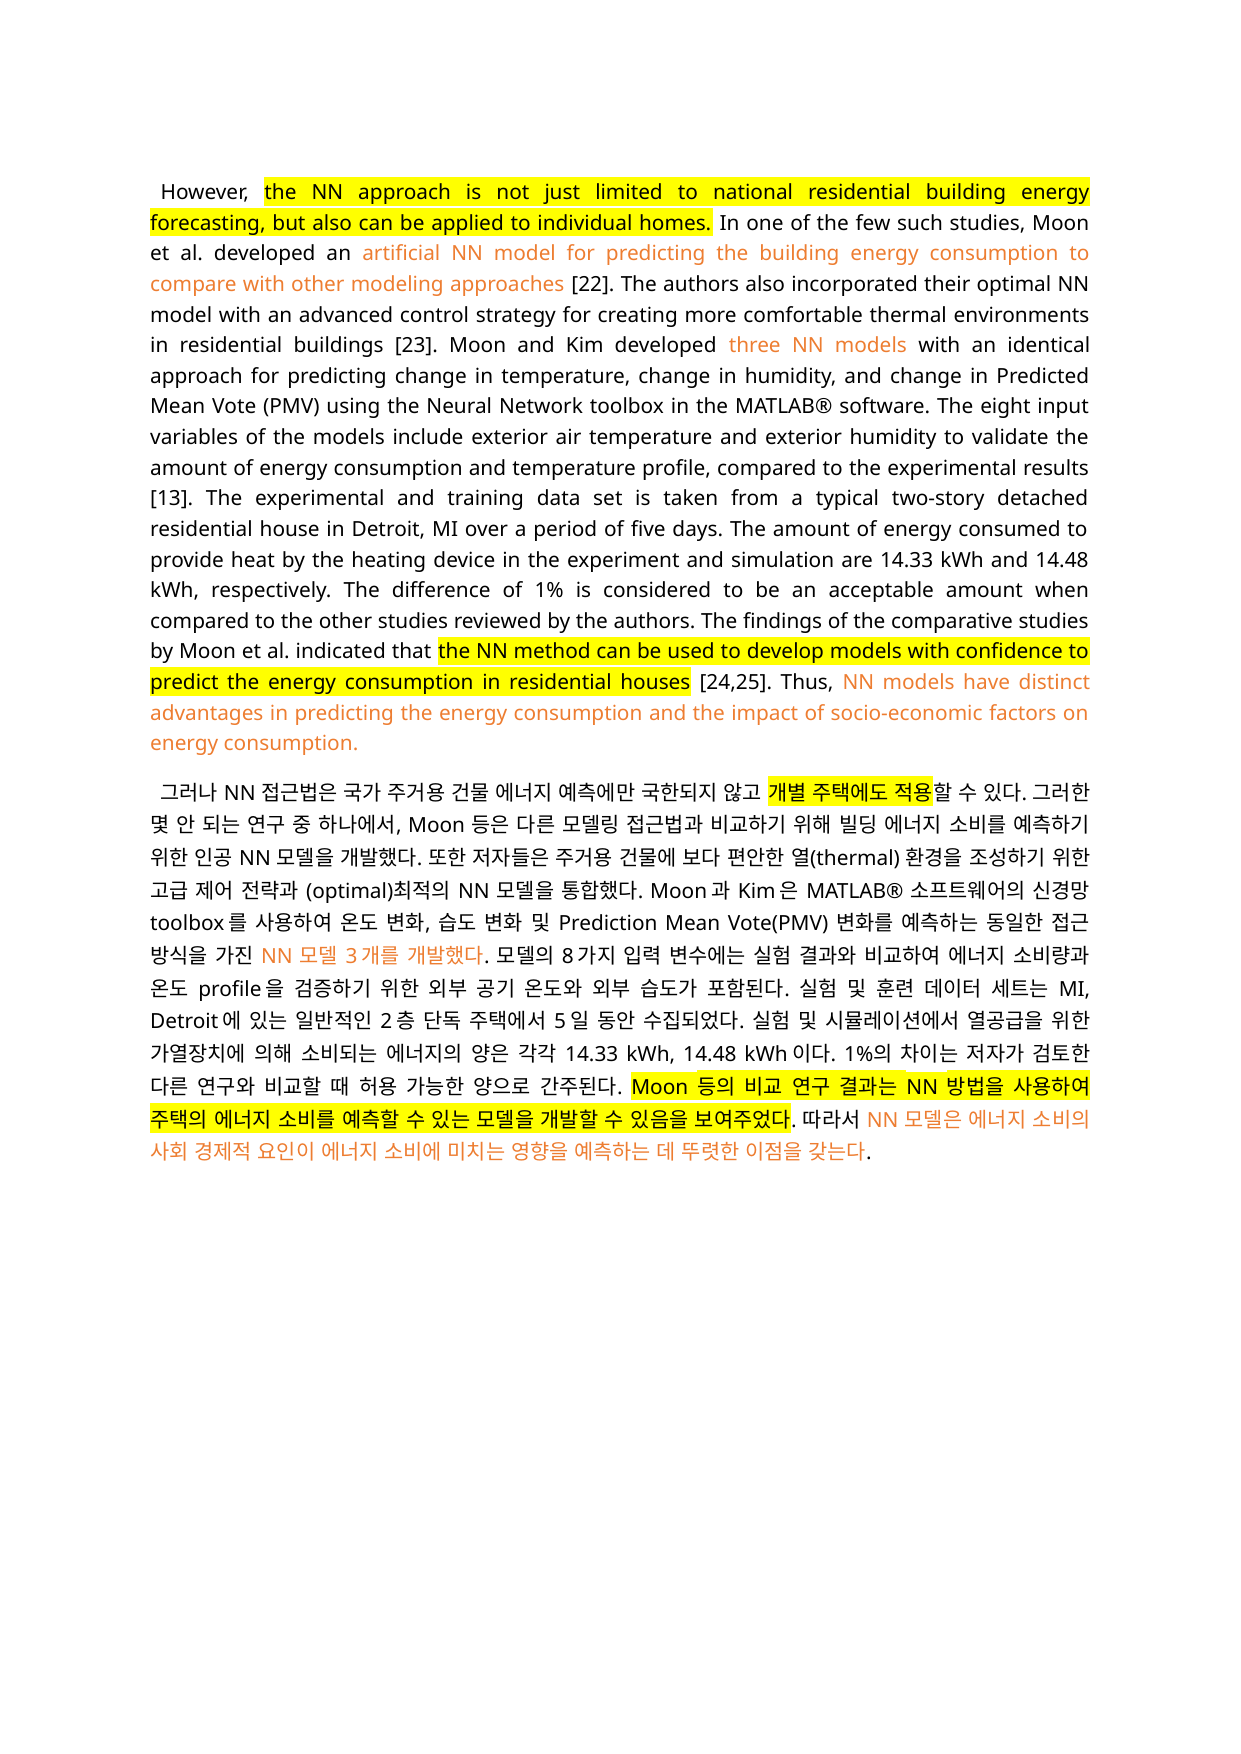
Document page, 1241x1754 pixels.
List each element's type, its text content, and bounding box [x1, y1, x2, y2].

text However, the NN approach is not just limited to national residential building energy forecasting, but also can be applied to individual homes. In one of the few such studies, Moon et al. developed an artificial NN model for predicting the building energy consumption to compare with other modeling approaches [22]. The authors also incorporated their optimal NN model with an advanced control strategy for creating more comfortable thermal environments in residential buildings [23]. Moon and Kim developed three NN models with an identical approach for predicting change in temperature, change in humidity, and change in Predicted Mean Vote (PMV) using the Neural Network toolbox in the MATLAB® software. The eight input variables of the models include exterior air temperature and exterior humidity to validate the amount of energy consumption and temperature profile, compared to the experimental results [13]. The experimental and training data set is taken from a typical two-story detached residential house in Detroit, MI over a period of five days. The amount of energy consumed to provide heat by the heating device in the experiment and simulation are 14.33 kWh and 14.48 kWh, respectively. The difference of 1% is considered to be an acceptable amount when compared to the other studies reviewed by the authors. The findings of the comparative studies by Moon et al. indicated that the NN method can be used to develop models with confidence to predict the energy consumption in residential houses [24,25]. Thus, NN models have distinct advantages in predicting the energy consumption and the impact of socio-economic factors on energy consumption. [150, 177, 1090, 757]
text 그러나 NN 접근법은 국가 주거용 건물 에너지 예측에만 국한되지 않고 개별 주택에도 적용할 수 있다. 그러한 몇 안 되는 연구 중 하나에서, Moon 등은 다른 모델링 접근법과 비교하기 위해 빌딩 에너지 소비를 예측하기 위한 인공 NN 모델을 개발했다. 또한 저자들은 주거용 건물에 보다 편안한 열(thermal) 환경을 조성하기 위한 고급 제어 전략과 (optimal)최적의 NN 모델을 통합했다. Moon과 Kim은 MATLAB® 소프트웨어의 신경망 toolbox를 사용하여 온도 변화, 습도 변화 및 Prediction Mean Vote(PMV) 변화를 예측하는 동일한 접근 방식을 가진 NN 모델 3개를 개발했다. 모델의 8가지 입력 변수에는 실험 결과와 비교하여 에너지 소비량과 온도 profile을 검증하기 위한 외부 공기 온도와 외부 습도가 포함된다. 실험 및 훈련 데이터 세트는 MI, Detroit에 있는 일반적인 2층 단독 주택에서 5일 동안 수집되었다. 실험 및 시뮬레이션에서 열공급을 위한 가열장치에 의해 소비되는 에너지의 양은 각각 14.33 kWh, 14.48 kWh이다. 1%의 차이는 저자가 검토한 다른 연구와 비교할 때 허용 가능한 양으로 간주된다. Moon 등의 비교 연구 결과는 NN 방법을 사용하여 주택의 에너지 소비를 예측할 수 있는 모델을 개발할 수 있음을 보여주었다. 따라서 NN 모델은 에너지 소비의 사회 경제적 요인이 에너지 소비에 미치는 영향을 예측하는 데 뚜렷한 이점을 갖는다. [150, 776, 1090, 1166]
